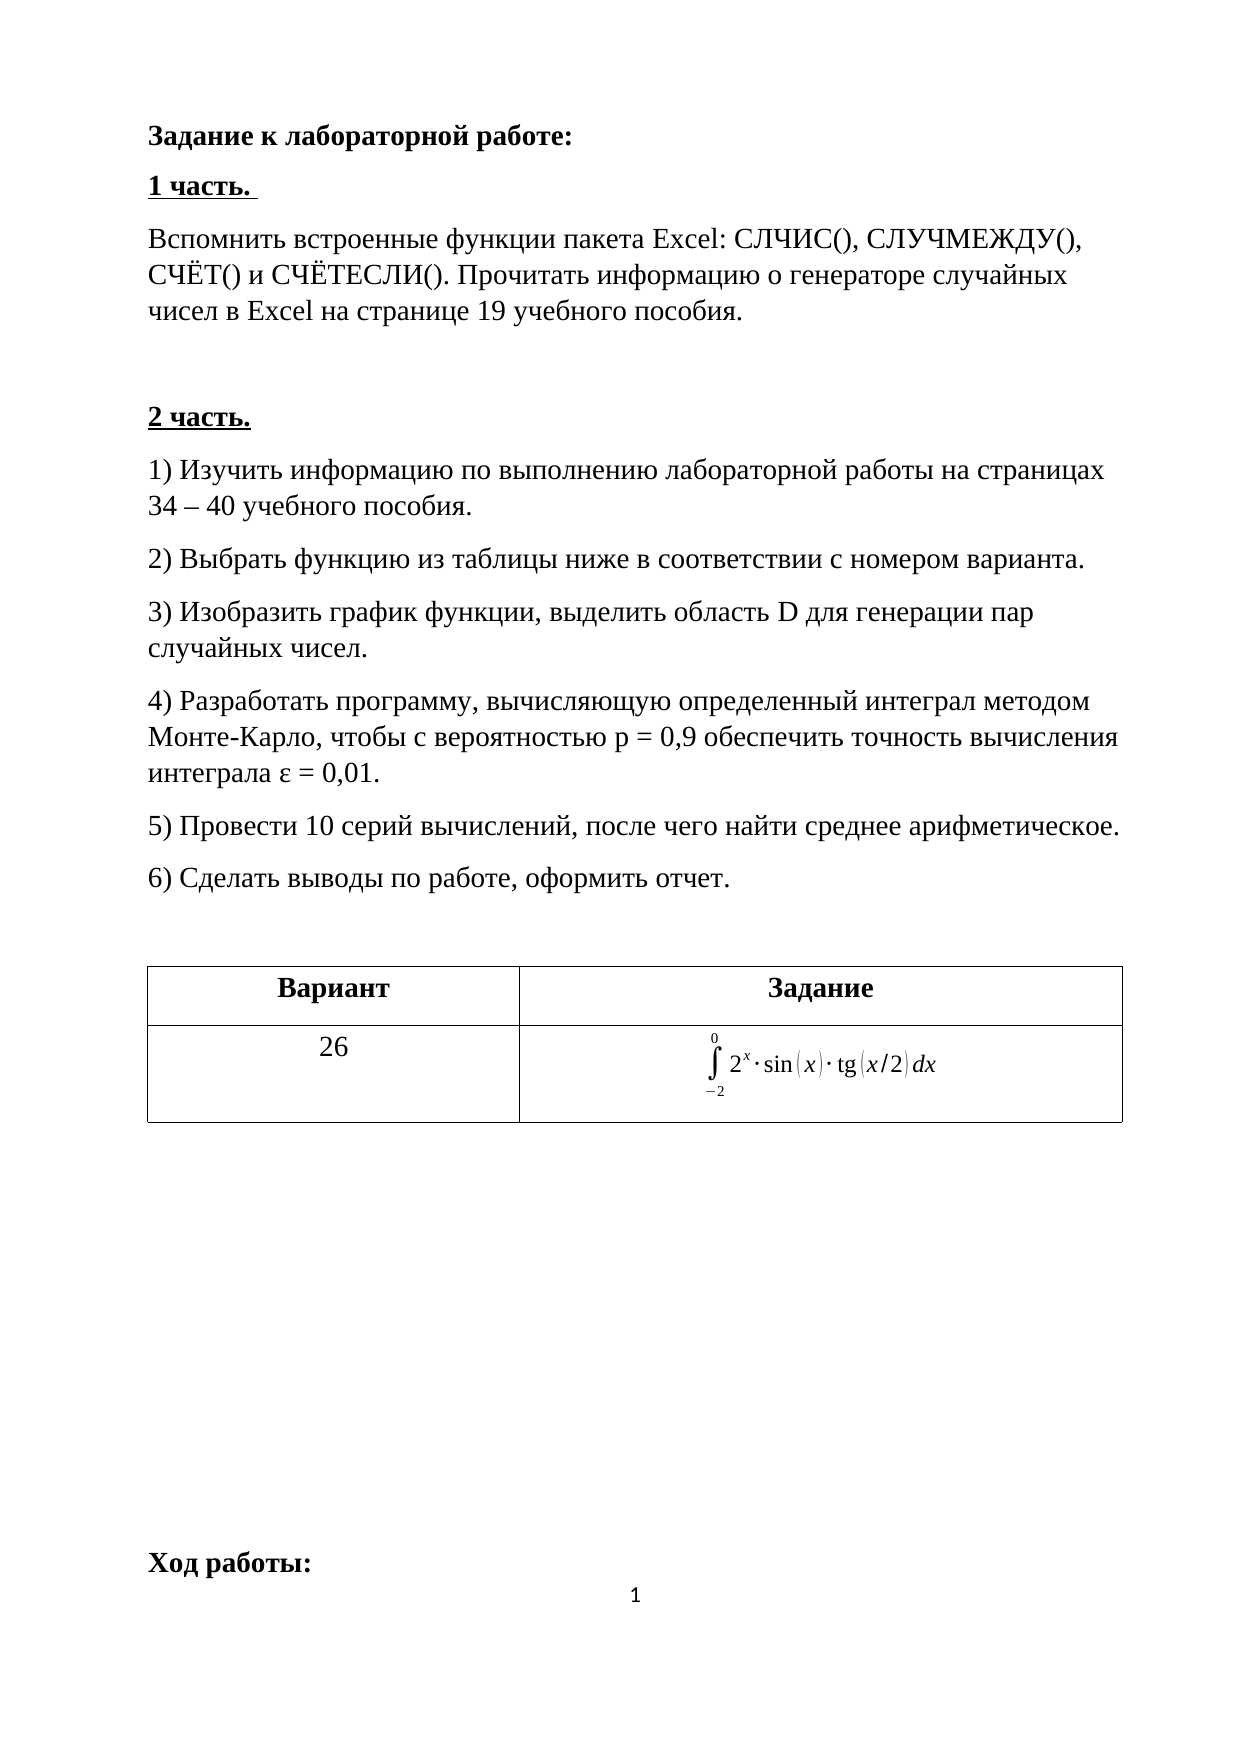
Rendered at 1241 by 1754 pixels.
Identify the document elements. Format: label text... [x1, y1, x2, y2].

text Вспомнить встроенные функции пакета Excel: СЛЧИС(), СЛУЧМЕЖДУ(), СЧЁТ() и СЧЁТЕСЛИ(). Прочитать информацию о генераторе случайных чисел в Excel на странице 19 учебного пособия. [148, 221, 1122, 327]
subtitle Задание к лабораторной работе: [148, 118, 1122, 152]
text Ход работы: [148, 1545, 1122, 1578]
text 3) Изобразить график функции, выделить область D для генерации пар случайных чисел. [148, 594, 1122, 663]
text 5) Провести 10 серий вычислений, после чего найти среднее арифметическое. [148, 808, 1122, 841]
table_cell 26 [148, 1026, 519, 1122]
text 2 часть. [148, 399, 1122, 433]
table_header Задание [520, 967, 1122, 1025]
text 6) Сделать выводы по работе, оформить отчет. [148, 861, 1122, 894]
table_header Вариант [148, 967, 519, 1025]
text 4) Разработать программу, вычисляющую определенный интеграл методом Монте-Карло, чтобы с вероятностью p = 0,9 обеспечить точность вычисления интеграла ε = 0,01. [148, 683, 1122, 788]
table_cell [520, 1026, 1122, 1122]
text 1) Изучить информацию по выполнению лабораторной работы на страницах 34 – 40 учебного пособия. [148, 452, 1122, 522]
text 1 часть. [148, 168, 1122, 202]
text 2) Выбрать функцию из таблицы ниже в соответствии с номером варианта. [148, 541, 1122, 574]
